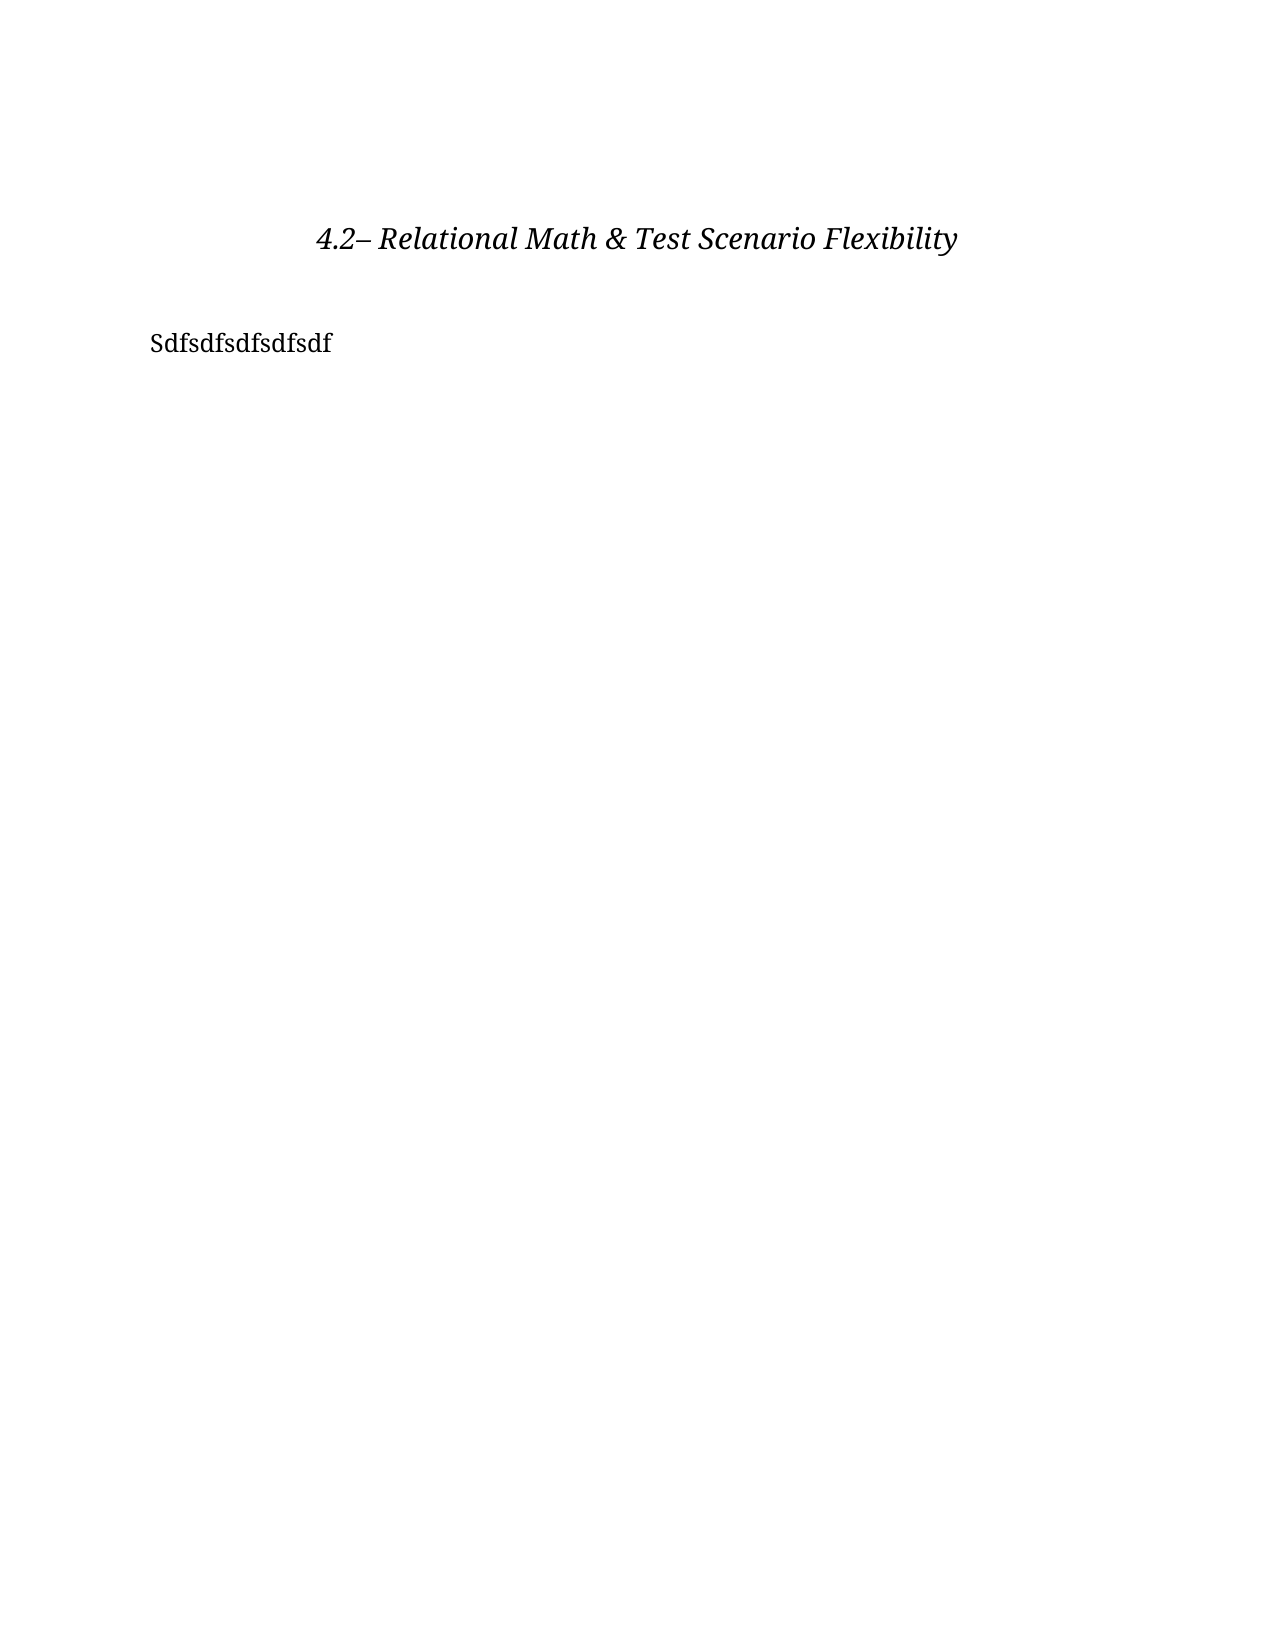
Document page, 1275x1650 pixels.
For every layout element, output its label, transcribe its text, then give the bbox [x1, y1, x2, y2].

text Sdfsdfsdfsdfsdf [150, 326, 1125, 360]
text 4.2– Relational Math & Test Scenario Flexibility [150, 218, 1125, 258]
